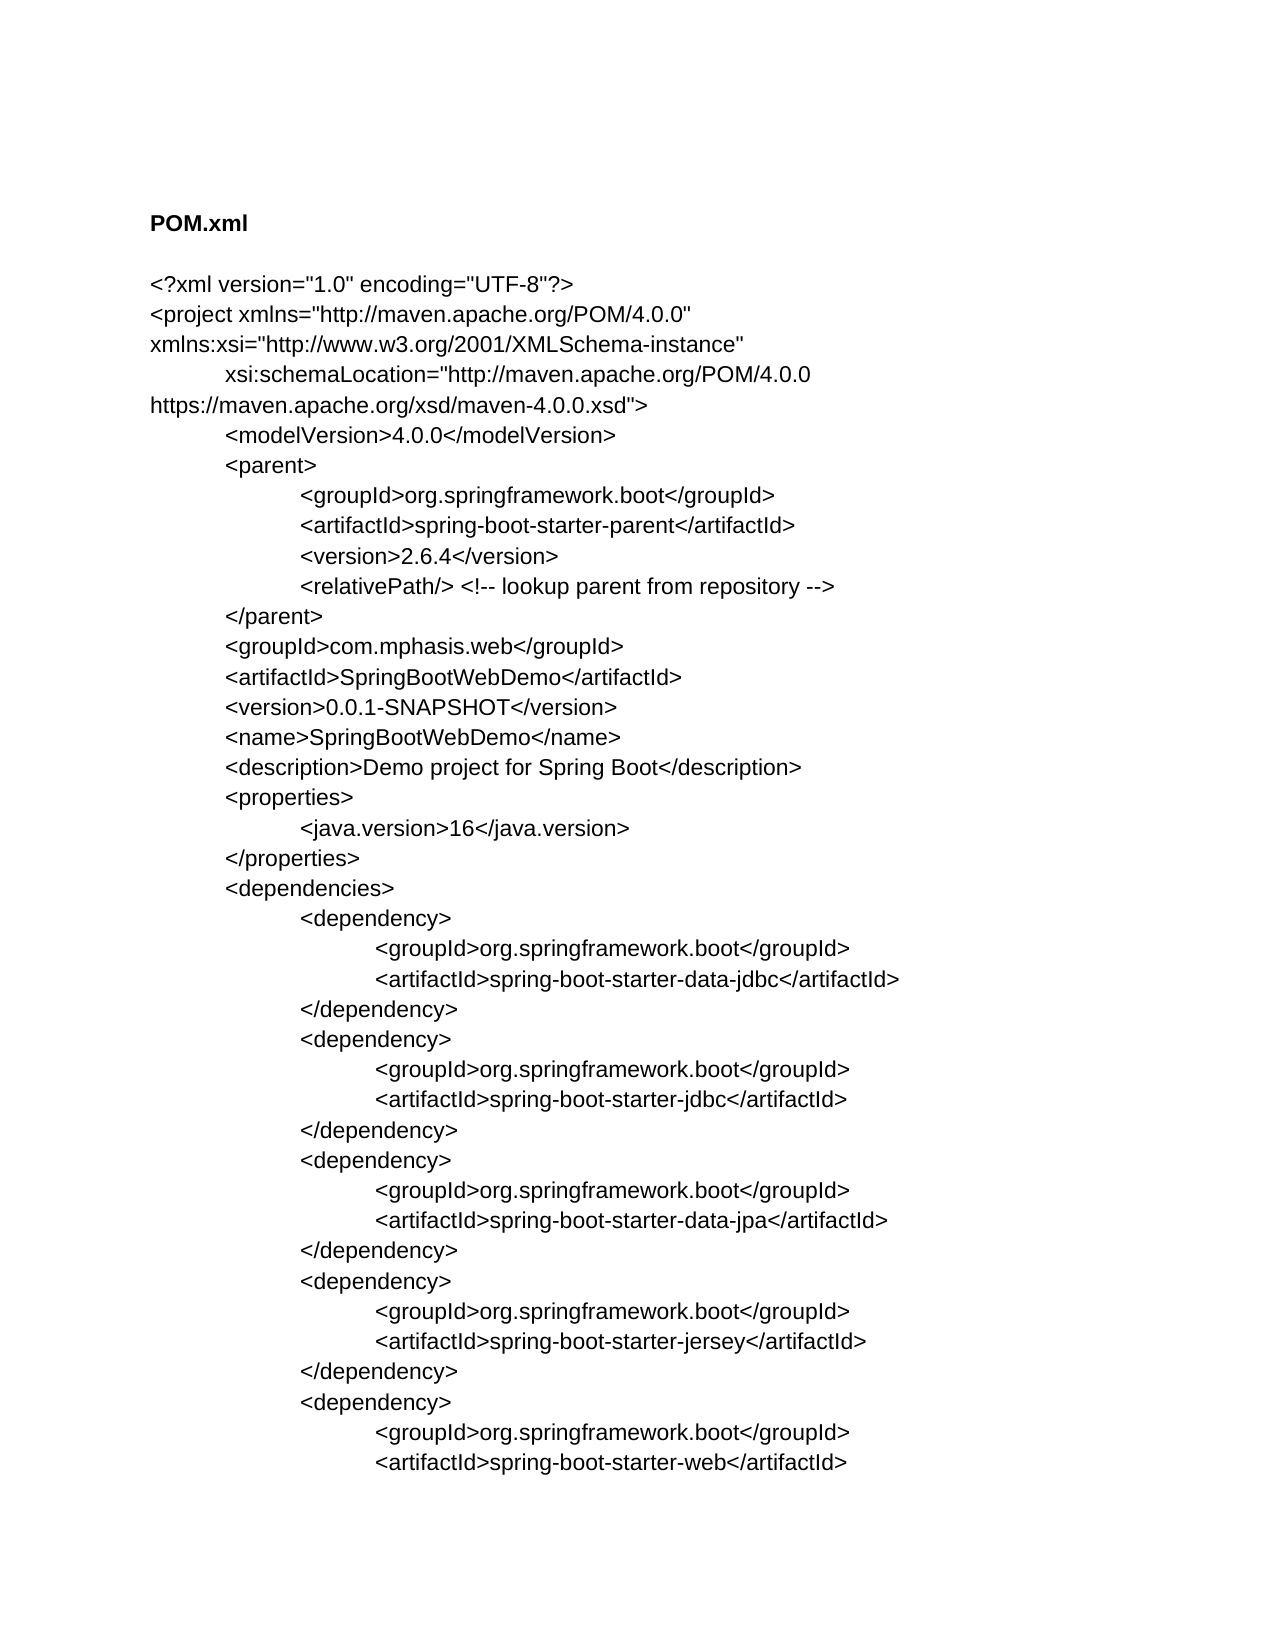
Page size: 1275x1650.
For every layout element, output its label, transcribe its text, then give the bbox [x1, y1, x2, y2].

text </dependency> [150, 1117, 1125, 1143]
text <modelVersion>4.0.0</modelVersion> [150, 422, 1125, 448]
text <dependency> [150, 905, 1125, 932]
text <artifactId>spring-boot-starter-data-jpa</artifactId> [150, 1207, 1125, 1234]
text <groupId>org.springframework.boot</groupId> [150, 482, 1125, 509]
text <artifactId>spring-boot-starter-web</artifactId> [150, 1449, 1125, 1475]
text <groupId>com.mphasis.web</groupId> [150, 633, 1125, 660]
text <java.version>16</java.version> [150, 814, 1125, 841]
text <artifactId>SpringBootWebDemo</artifactId> [150, 663, 1125, 690]
text </properties> [150, 845, 1125, 871]
text <artifactId>spring-boot-starter-jersey</artifactId> [150, 1328, 1125, 1354]
text <dependency> [150, 1147, 1125, 1173]
text <dependency> [150, 1268, 1125, 1294]
text xsi:schemaLocation="http://maven.apache.org/POM/4.0.0 https://maven.apache.org/xsd/maven-4.0.0.xsd"> [150, 361, 1125, 418]
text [150, 1419, 1125, 1445]
text <groupId>org.springframework.boot</groupId> [150, 1056, 1125, 1083]
text <groupId>org.springframework.boot</groupId> [150, 935, 1125, 962]
text </dependency> [150, 996, 1125, 1022]
text <dependency> [150, 1026, 1125, 1052]
text <?xml version="1.0" encoding="UTF-8"?> [150, 271, 1125, 297]
text </dependency> [150, 1237, 1125, 1264]
text <dependency> [150, 1388, 1125, 1415]
text <artifactId>spring-boot-starter-jdbc</artifactId> [150, 1086, 1125, 1113]
text </dependency> [150, 1358, 1125, 1385]
text <version>2.6.4</version> [150, 543, 1125, 569]
text <project xmlns="http://maven.apache.org/POM/4.0.0" xmlns:xsi="http://www.w3.org/2001/XMLSchema-instance" [150, 301, 1125, 358]
text <description>Demo project for Spring Boot</description> [150, 754, 1125, 781]
text <version>0.0.1-SNAPSHOT</version> [150, 694, 1125, 720]
text <name>SpringBootWebDemo</name> [150, 724, 1125, 750]
text <dependencies> [150, 875, 1125, 901]
text <relativePath/> <!-- lookup parent from repository --> [150, 573, 1125, 599]
text <artifactId>spring-boot-starter-parent</artifactId> [150, 512, 1125, 539]
text POM.xml [150, 210, 1125, 237]
text <groupId>org.springframework.boot</groupId> [150, 1298, 1125, 1324]
text </parent> [150, 603, 1125, 629]
text <groupId>org.springframework.boot</groupId> [150, 1177, 1125, 1203]
text <properties> [150, 784, 1125, 811]
text <parent> [150, 452, 1125, 478]
text <artifactId>spring-boot-starter-data-jdbc</artifactId> [150, 966, 1125, 992]
